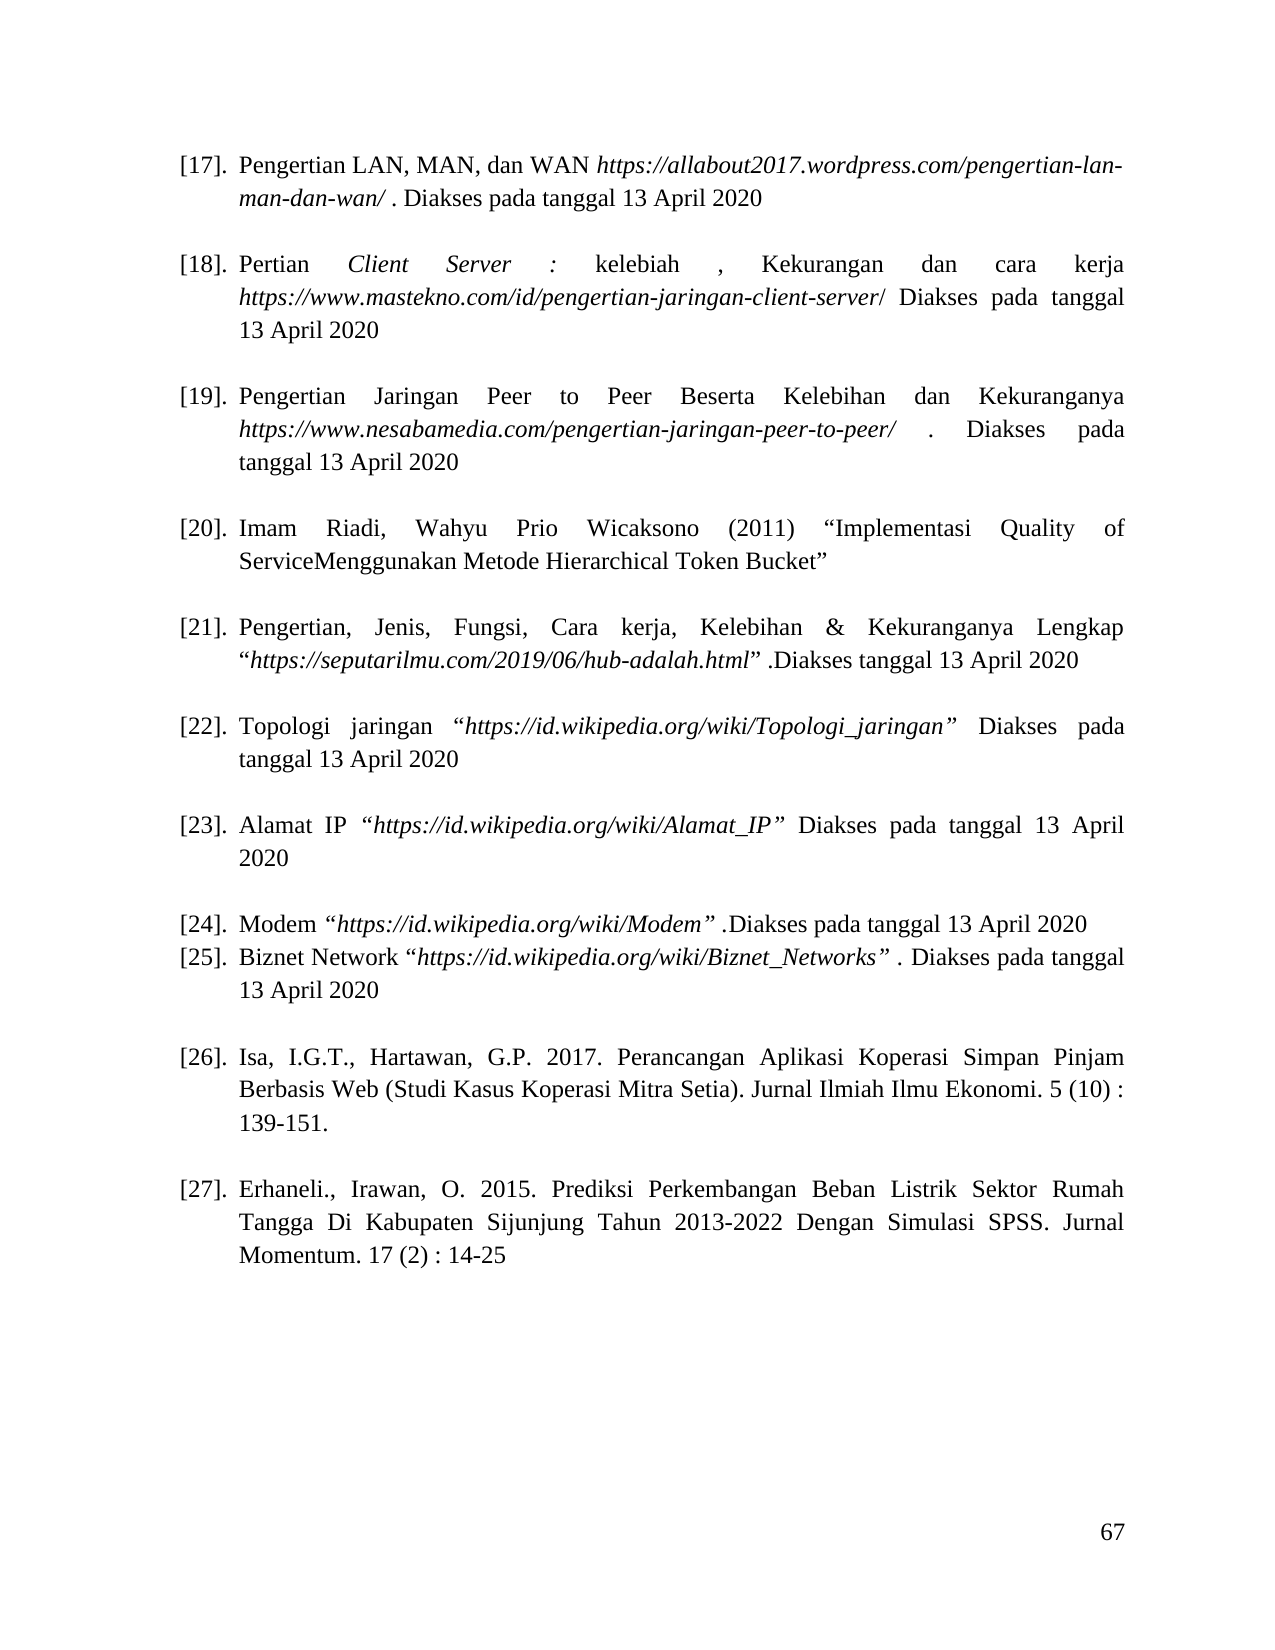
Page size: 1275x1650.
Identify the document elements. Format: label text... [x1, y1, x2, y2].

list Topologi jaringan “https://id.wikipedia.org/wiki/Topologi_jaringan” Diakses pada tanggal 13 April 2020 [179, 711, 1125, 773]
list Imam Riadi, Wahyu Prio Wicaksono (2011) “Implementasi Quality of ServiceMenggunakan Metode Hierarchical Token Bucket” [179, 513, 1125, 575]
list Isa, I.G.T., Hartawan, G.P. 2017. Perancangan Aplikasi Koperasi Simpan Pinjam Berbasis Web (Studi Kasus Koperasi Mitra Setia). Jurnal Ilmiah Ilmu Ekonomi. 5 (10) : 139-151. [179, 1042, 1125, 1136]
list Alamat IP “https://id.wikipedia.org/wiki/Alamat_IP” Diakses pada tanggal 13 April 2020 [179, 810, 1125, 872]
list Pengertian Jaringan Peer to Peer Beserta Kelebihan dan Kekuranganya https://www.nesabamedia.com/pengertian-jaringan-peer-to-peer/ . Diakses pada tanggal 13 April 2020 [179, 381, 1125, 476]
list Erhaneli., Irawan, O. 2015. Prediksi Perkembangan Beban Listrik Sektor Rumah Tangga Di Kabupaten Sijunjung Tahun 2013-2022 Dengan Simulasi SPSS. Jurnal Momentum. 17 (2) : 14-25 [179, 1174, 1125, 1268]
list Pengertian LAN, MAN, dan WAN https://allabout2017.wordpress.com/pengertian-lan-man-dan-wan/ . Diakses pada tanggal 13 April 2020 [179, 150, 1125, 212]
list Biznet Network “https://id.wikipedia.org/wiki/Biznet_Networks” . Diakses pada tanggal 13 April 2020 [179, 942, 1125, 1004]
list Pertian Client Server : kelebiah , Kekurangan dan cara kerja https://www.mastekno.com/id/pengertian-jaringan-client-server/ Diakses pada tanggal 13 April 2020 [179, 249, 1125, 344]
list Modem “https://id.wikipedia.org/wiki/Modem” .Diakses pada tanggal 13 April 2020 [179, 909, 1125, 938]
list Pengertian, Jenis, Fungsi, Cara kerja, Kelebihan & Kekuranganya Lengkap “https://seputarilmu.com/2019/06/hub-adalah.html” .Diakses tanggal 13 April 2020 [179, 612, 1125, 674]
